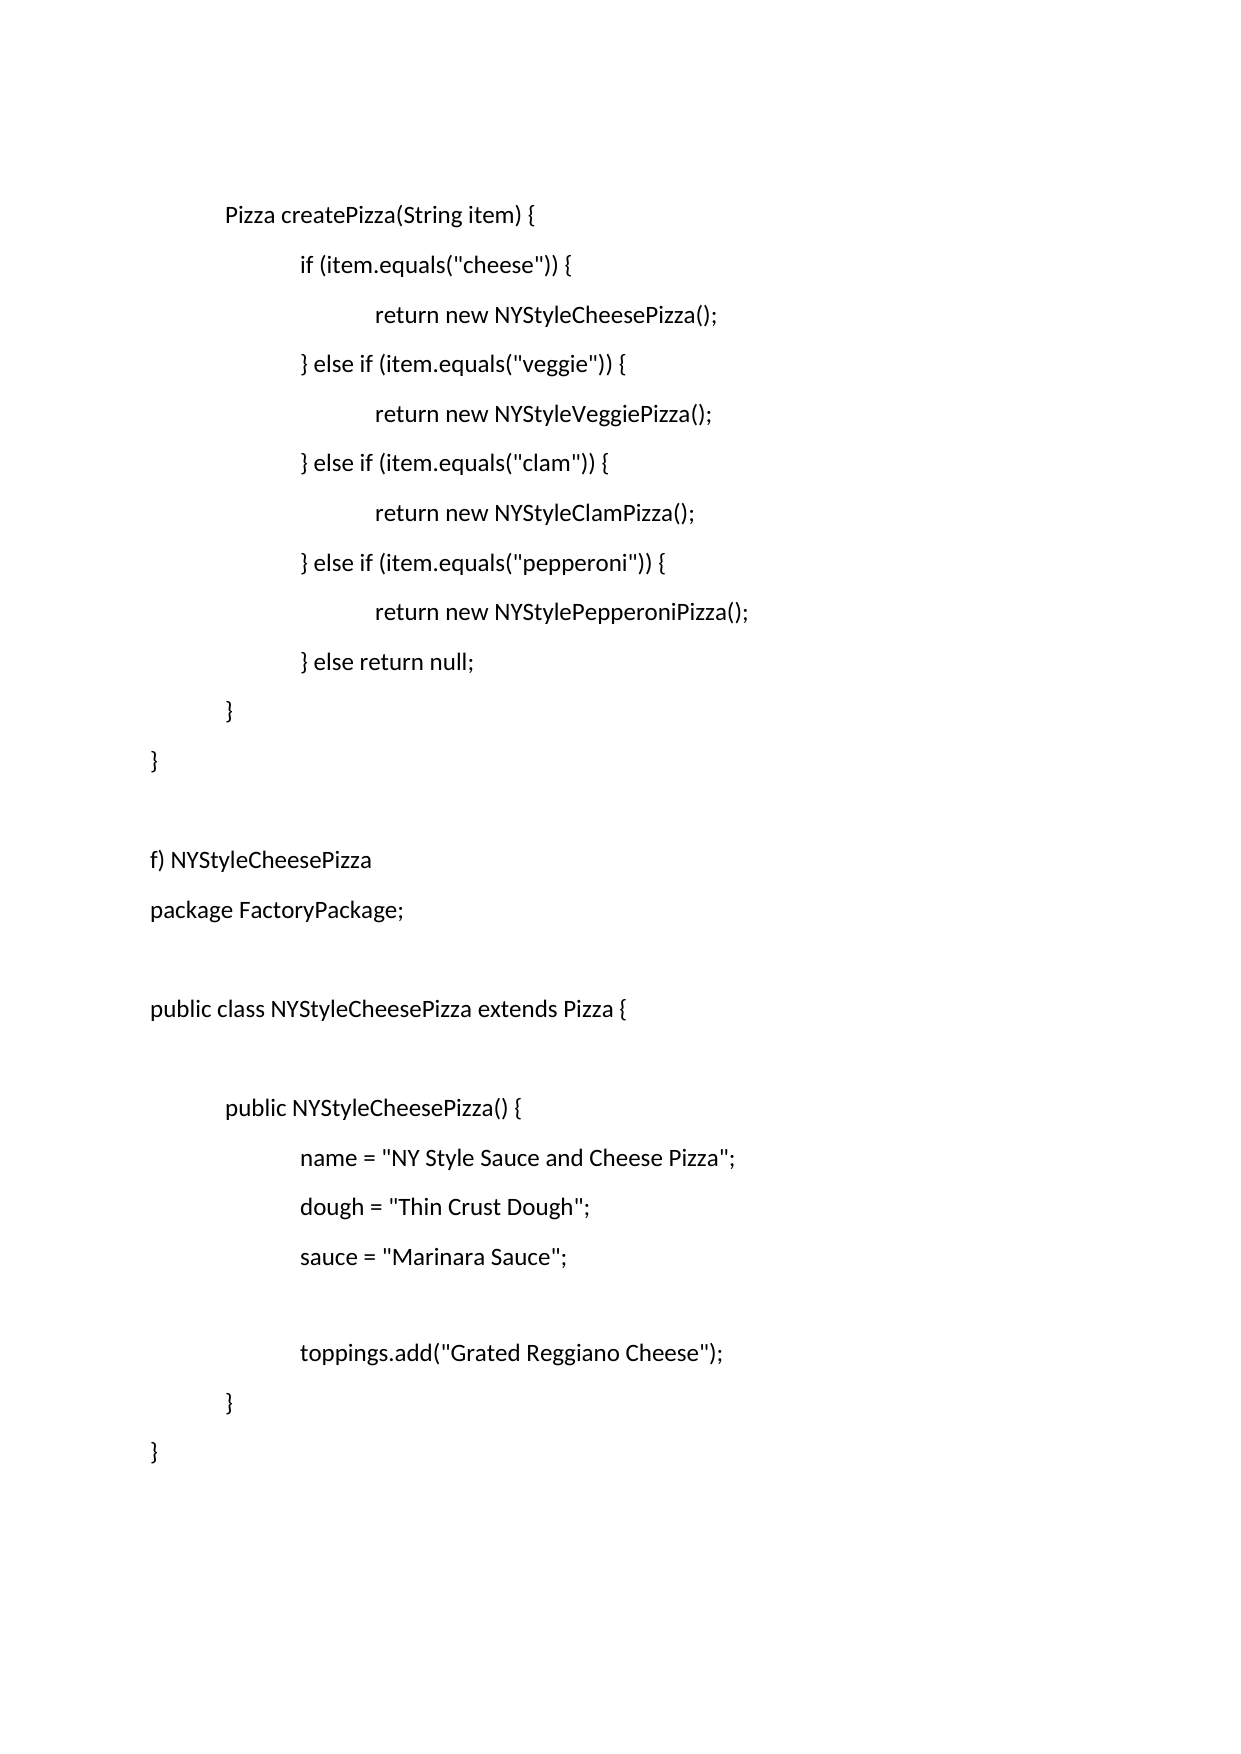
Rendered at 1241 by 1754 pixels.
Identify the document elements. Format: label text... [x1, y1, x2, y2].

text return new NYStylePepperoniPizza(); [150, 596, 1090, 627]
text } else if (item.equals("pepperoni")) { [150, 547, 1090, 577]
text } [150, 695, 1090, 726]
text public class NYStyleCheesePizza extends Pizza { [150, 993, 1090, 1023]
text Pizza createPizza(String item) { [150, 199, 1090, 230]
text } else return null; [150, 646, 1090, 676]
text } else if (item.equals("clam")) { [150, 447, 1090, 478]
text } [150, 1387, 1090, 1417]
text return new NYStyleCheesePizza(); [150, 299, 1090, 329]
text return new NYStyleClamPizza(); [150, 497, 1090, 528]
text package FactoryPackage; [150, 894, 1090, 924]
text if (item.equals("cheese")) { [150, 249, 1090, 280]
text } [150, 1436, 1090, 1467]
text f) NYStyleCheesePizza [150, 844, 1090, 875]
text public NYStyleCheesePizza() { [150, 1092, 1090, 1123]
text } else if (item.equals("veggie")) { [150, 348, 1090, 379]
text name = "NY Style Sauce and Cheese Pizza"; [150, 1142, 1090, 1172]
text toppings.add("Grated Reggiano Cheese"); [150, 1337, 1090, 1368]
text dough = "Thin Crust Dough"; [150, 1191, 1090, 1222]
text return new NYStyleVeggiePizza(); [150, 398, 1090, 428]
text sauce = "Marinara Sauce"; [150, 1241, 1090, 1271]
text } [150, 745, 1090, 776]
